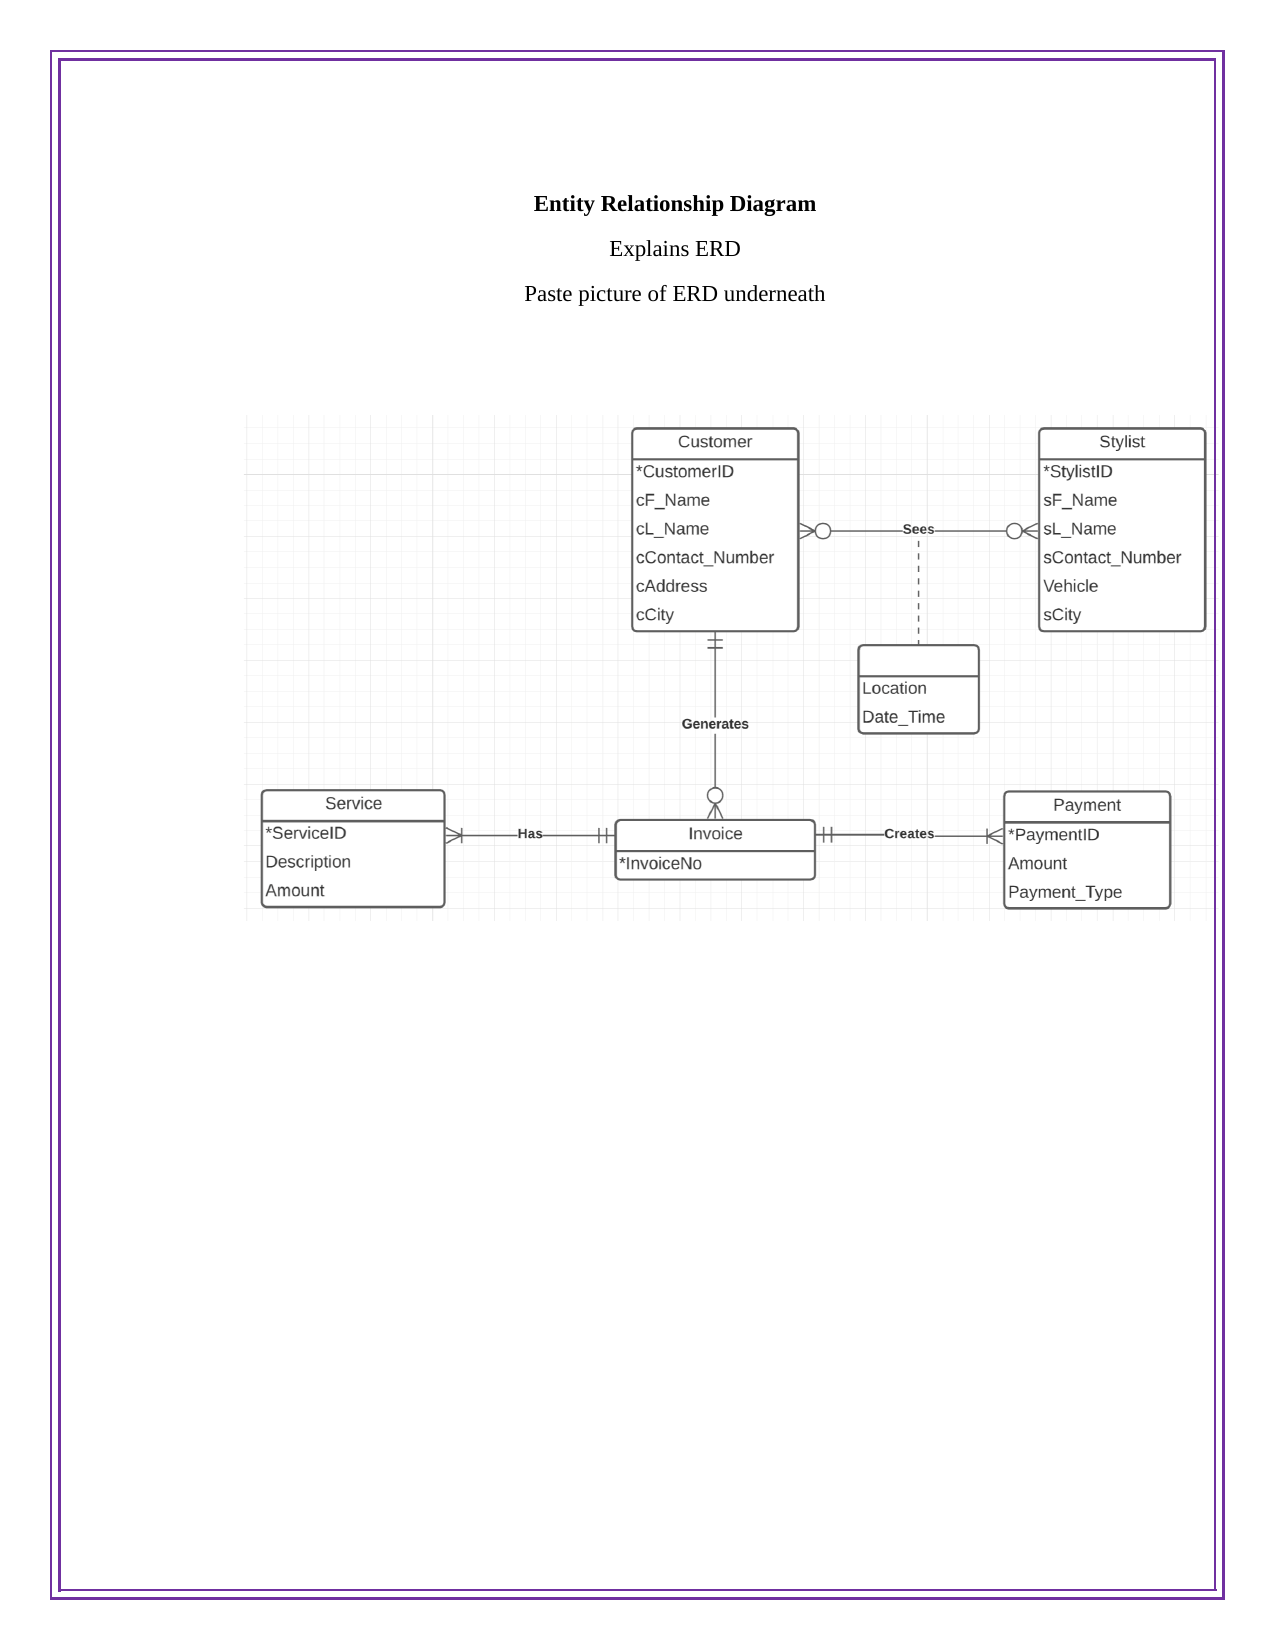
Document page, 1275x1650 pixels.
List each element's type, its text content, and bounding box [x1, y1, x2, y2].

text Entity Relationship Diagram [225, 190, 1125, 216]
text Paste picture of ERD underneath [150, 280, 1125, 306]
text Explains ERD [150, 235, 1125, 261]
